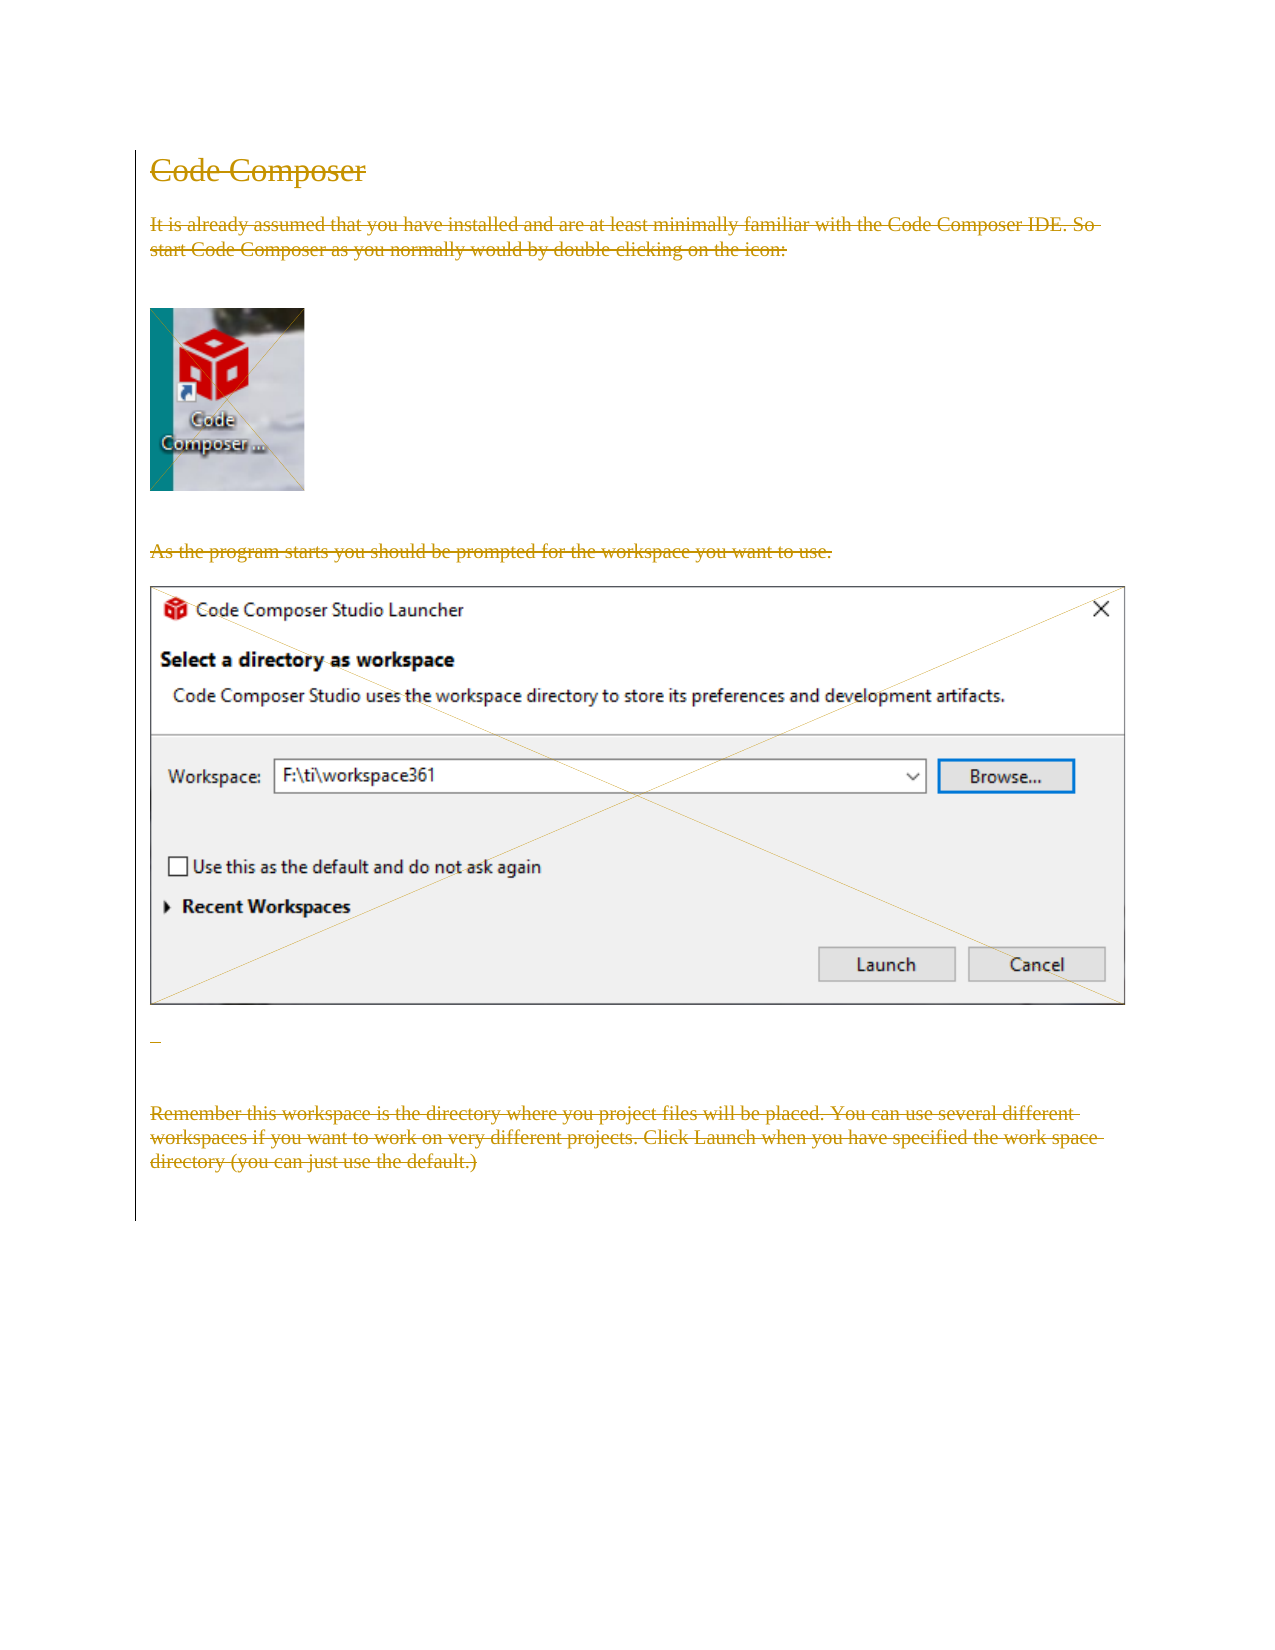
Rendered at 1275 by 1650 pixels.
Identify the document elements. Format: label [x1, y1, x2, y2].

picture [151, 401, 303, 491]
picture [150, 310, 226, 488]
picture [640, 588, 1125, 1004]
picture [228, 310, 305, 489]
picture [150, 588, 635, 1004]
picture [153, 797, 1122, 1005]
picture [151, 308, 303, 398]
picture [152, 586, 1123, 795]
